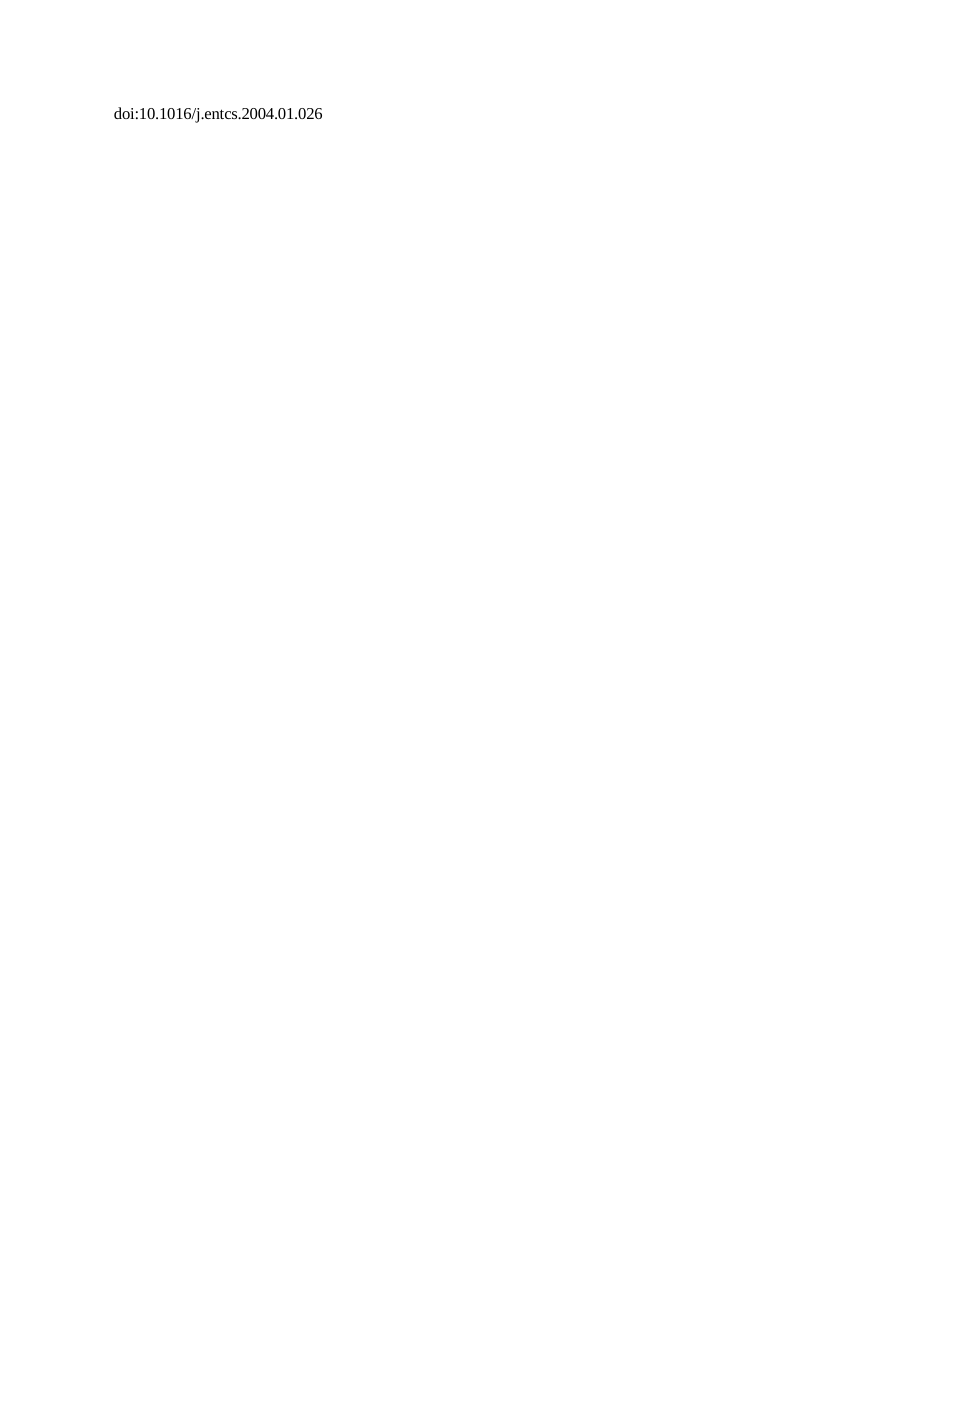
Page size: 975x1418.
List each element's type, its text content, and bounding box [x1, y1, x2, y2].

text doi:10.1016/j.entcs.2004.01.026 [114, 104, 883, 123]
